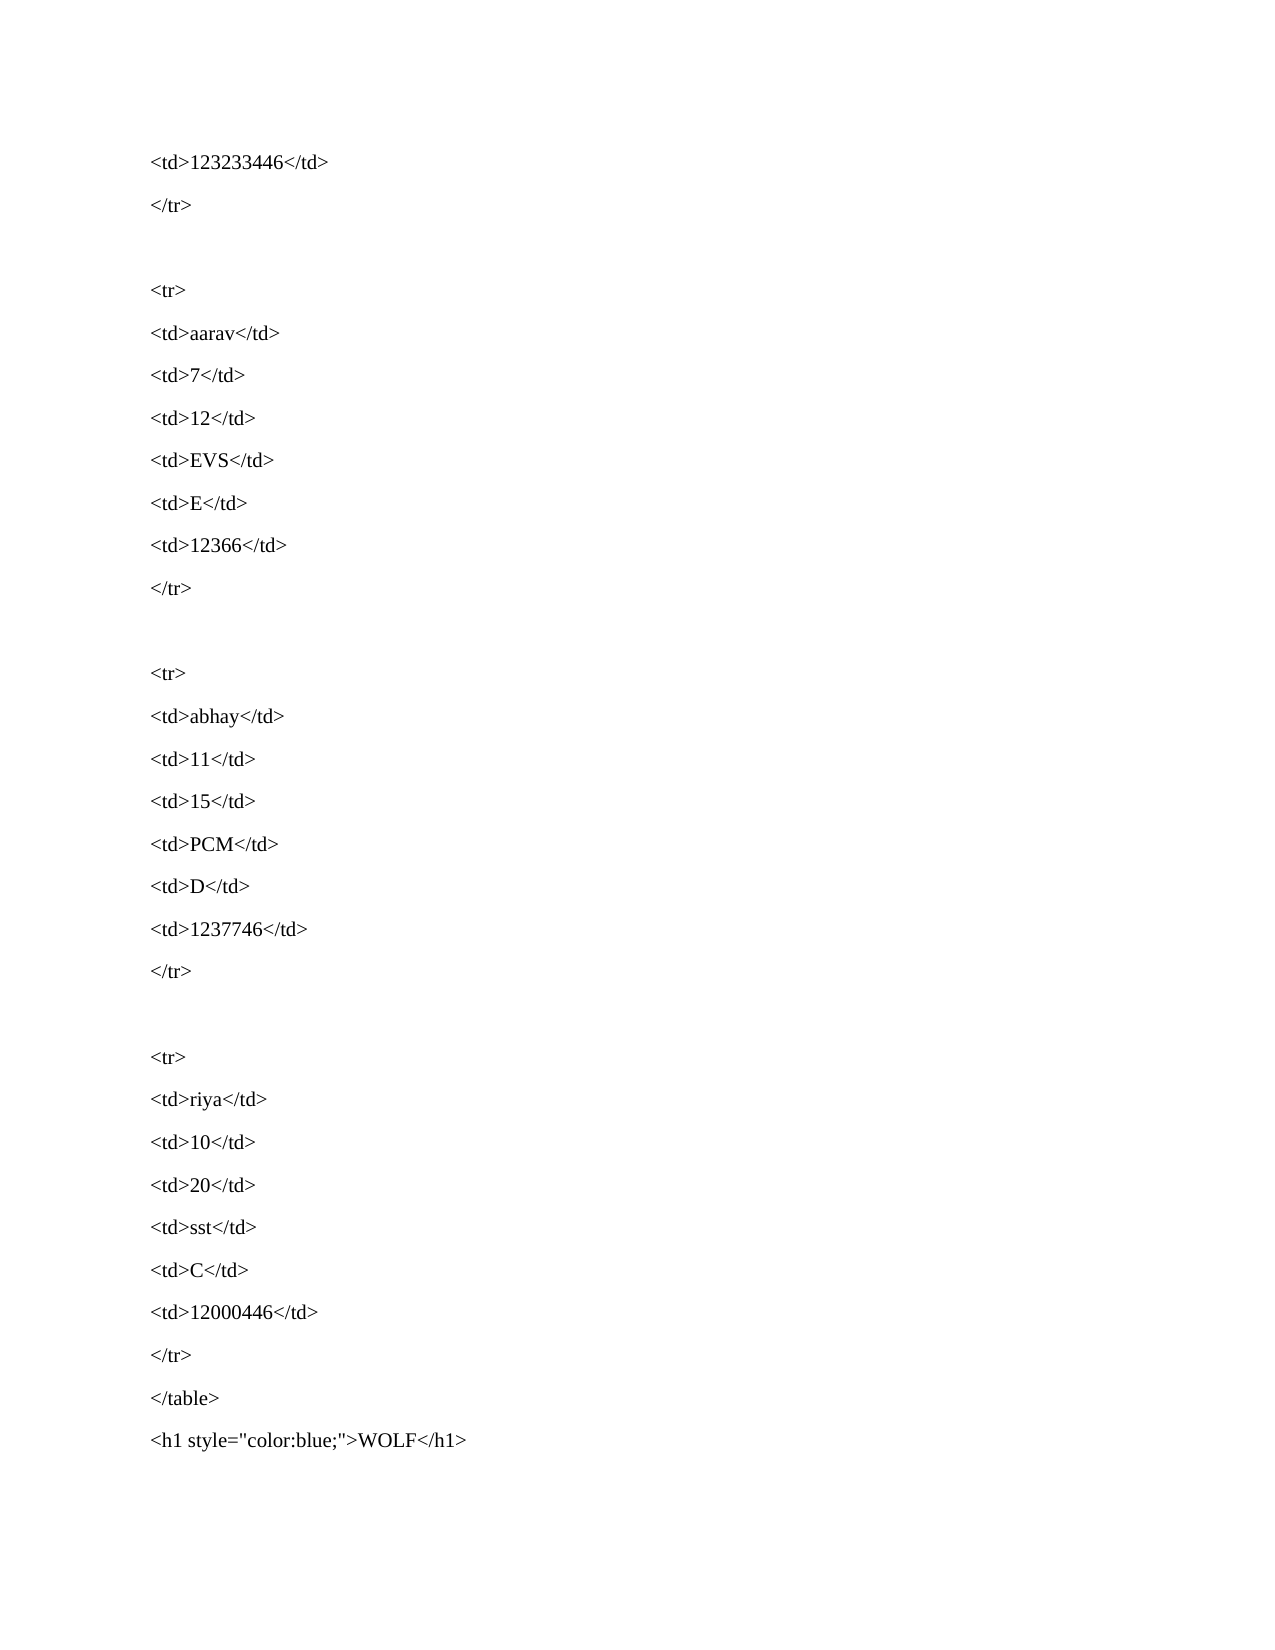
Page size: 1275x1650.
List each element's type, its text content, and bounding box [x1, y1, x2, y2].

text <tr> [150, 1045, 1125, 1069]
text <td>20</td> [150, 1172, 1125, 1197]
text </tr> [150, 576, 1125, 600]
text </tr> [150, 1343, 1125, 1367]
text <td>1237746</td> [150, 917, 1125, 941]
text </table> [150, 1386, 1125, 1409]
text <td>12</td> [150, 406, 1125, 430]
text <td>aarav</td> [150, 320, 1125, 344]
text <td>D</td> [150, 874, 1125, 898]
text <tr> [150, 661, 1125, 685]
text <h1 style="color:blue;">WOLF</h1> [150, 1428, 1125, 1452]
text <td>11</td> [150, 746, 1125, 771]
text <td>7</td> [150, 363, 1125, 387]
text <td>EVS</td> [150, 448, 1125, 472]
text <td>15</td> [150, 789, 1125, 813]
text <td>abhay</td> [150, 704, 1125, 728]
text <tr> [150, 278, 1125, 302]
text <td>10</td> [150, 1130, 1125, 1154]
text <td>C</td> [150, 1258, 1125, 1282]
text <td>123233446</td> [150, 150, 1125, 174]
text <td>PCM</td> [150, 832, 1125, 856]
text </tr> [150, 193, 1125, 217]
text <td>12366</td> [150, 533, 1125, 557]
text <td>riya</td> [150, 1087, 1125, 1111]
text <td>12000446</td> [150, 1300, 1125, 1324]
text <td>E</td> [150, 491, 1125, 515]
text <td>sst</td> [150, 1215, 1125, 1239]
text </tr> [150, 959, 1125, 983]
